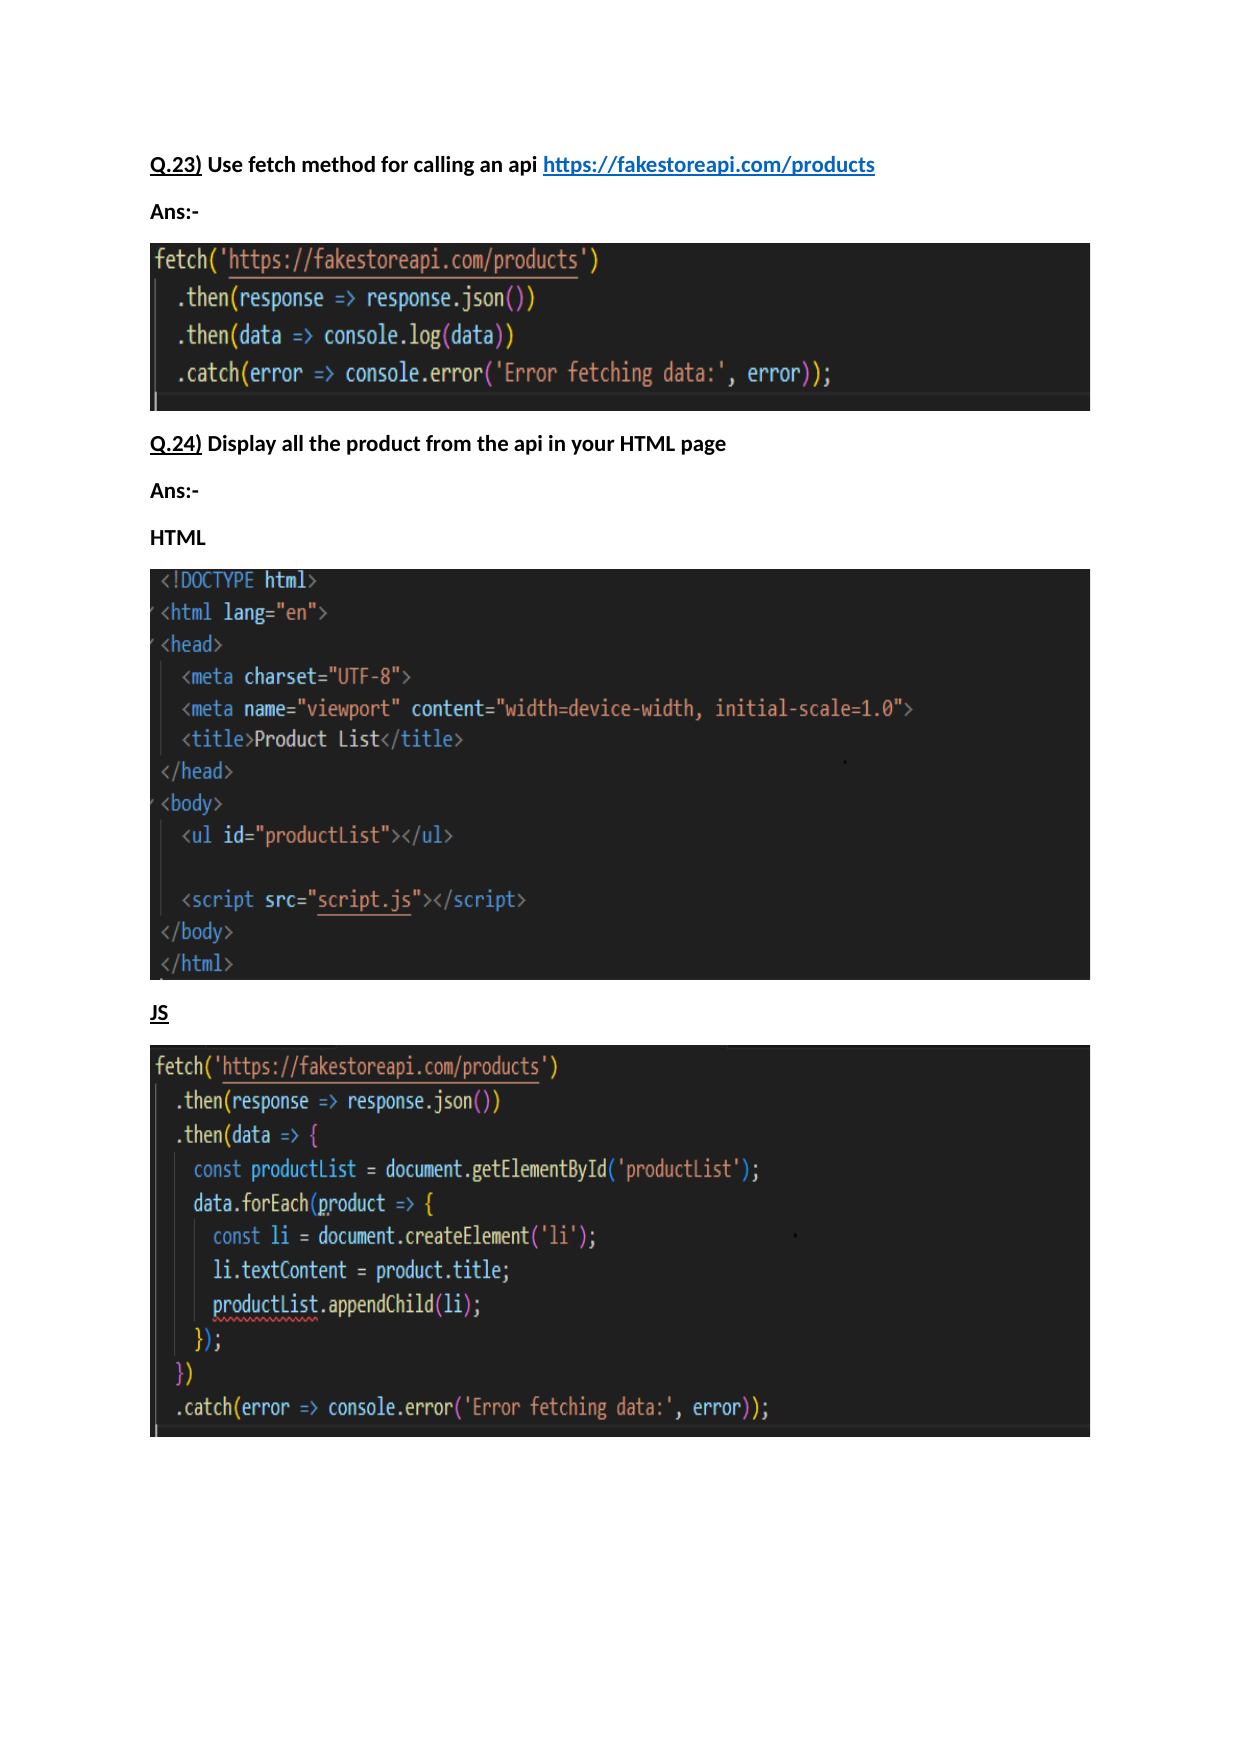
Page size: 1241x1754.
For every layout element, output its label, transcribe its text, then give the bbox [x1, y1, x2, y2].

text Q.23) Use fetch method for calling an api https://fakestoreapi.com/products [150, 150, 1090, 178]
text Ans:- [150, 197, 1090, 225]
picture [150, 243, 1091, 411]
text Ans:- [150, 476, 1090, 504]
text JS [150, 998, 1090, 1026]
picture [150, 569, 1091, 980]
picture [150, 1045, 1091, 1437]
text HTML [150, 523, 1090, 551]
text Q.24) Display all the product from the api in your HTML page [150, 429, 1090, 457]
